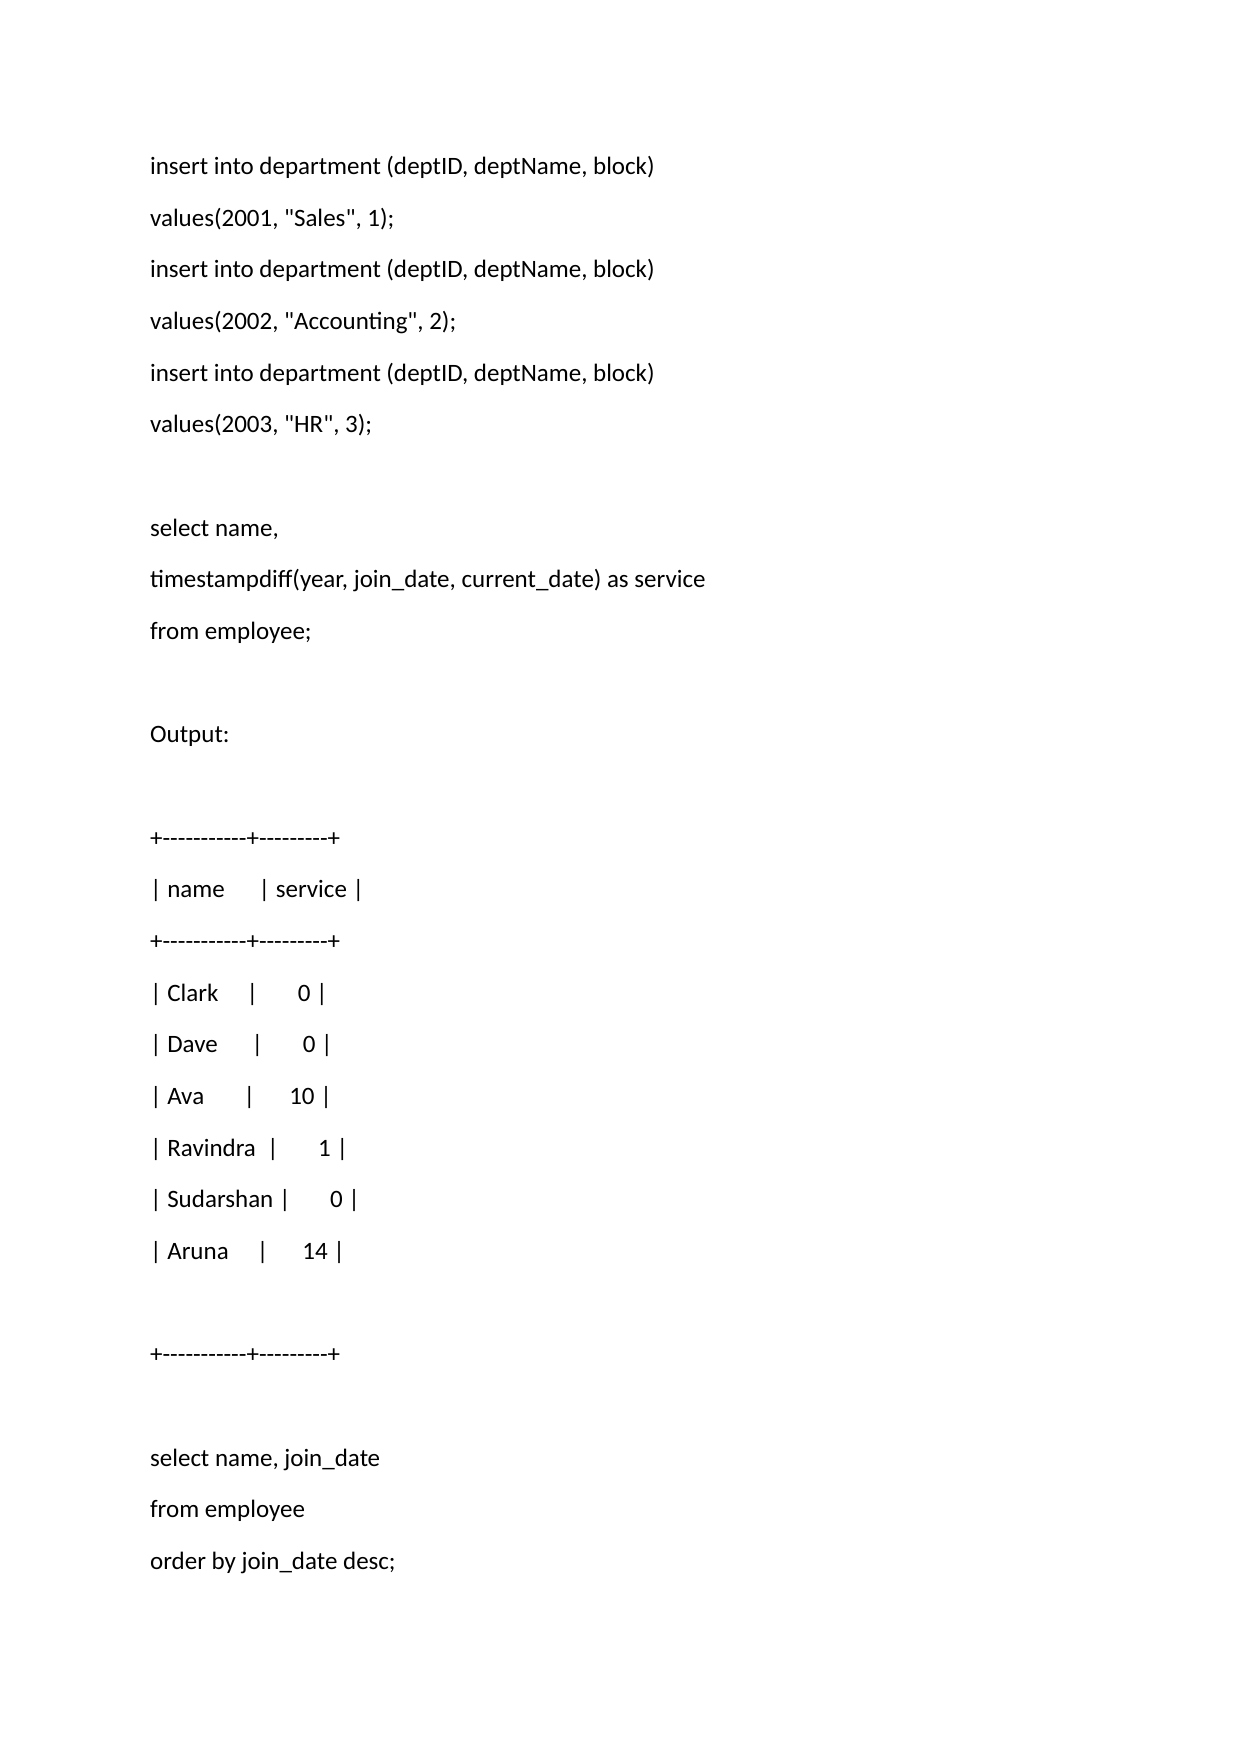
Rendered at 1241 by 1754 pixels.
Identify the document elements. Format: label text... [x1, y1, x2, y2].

text | Ava | 10 | [150, 1080, 1090, 1111]
text +-----------+---------+ [150, 822, 1090, 852]
text | name | service | [150, 873, 1090, 904]
text timestampdiff(year, join_date, current_date) as service [150, 563, 1090, 594]
text | Clark | 0 | [150, 977, 1090, 1007]
text | Aruna | 14 | [150, 1235, 1090, 1266]
text insert into department (deptID, deptName, block) [150, 357, 1090, 387]
text +-----------+---------+ [150, 925, 1090, 956]
text values(2001, "Sales", 1); [150, 202, 1090, 232]
text order by join_date desc; [150, 1545, 1090, 1576]
text select name, join_date [150, 1442, 1090, 1472]
text insert into department (deptID, deptName, block) [150, 150, 1090, 181]
text Output: [150, 718, 1090, 749]
text | Sudarshan | 0 | [150, 1183, 1090, 1214]
text +-----------+---------+ [150, 1338, 1090, 1369]
text from employee [150, 1493, 1090, 1524]
text select name, [150, 512, 1090, 542]
text insert into department (deptID, deptName, block) [150, 253, 1090, 284]
text from employee; [150, 615, 1090, 646]
text | Ravindra | 1 | [150, 1132, 1090, 1162]
text | Dave | 0 | [150, 1028, 1090, 1059]
text values(2002, "Accounting", 2); [150, 305, 1090, 336]
text values(2003, "HR", 3); [150, 408, 1090, 439]
